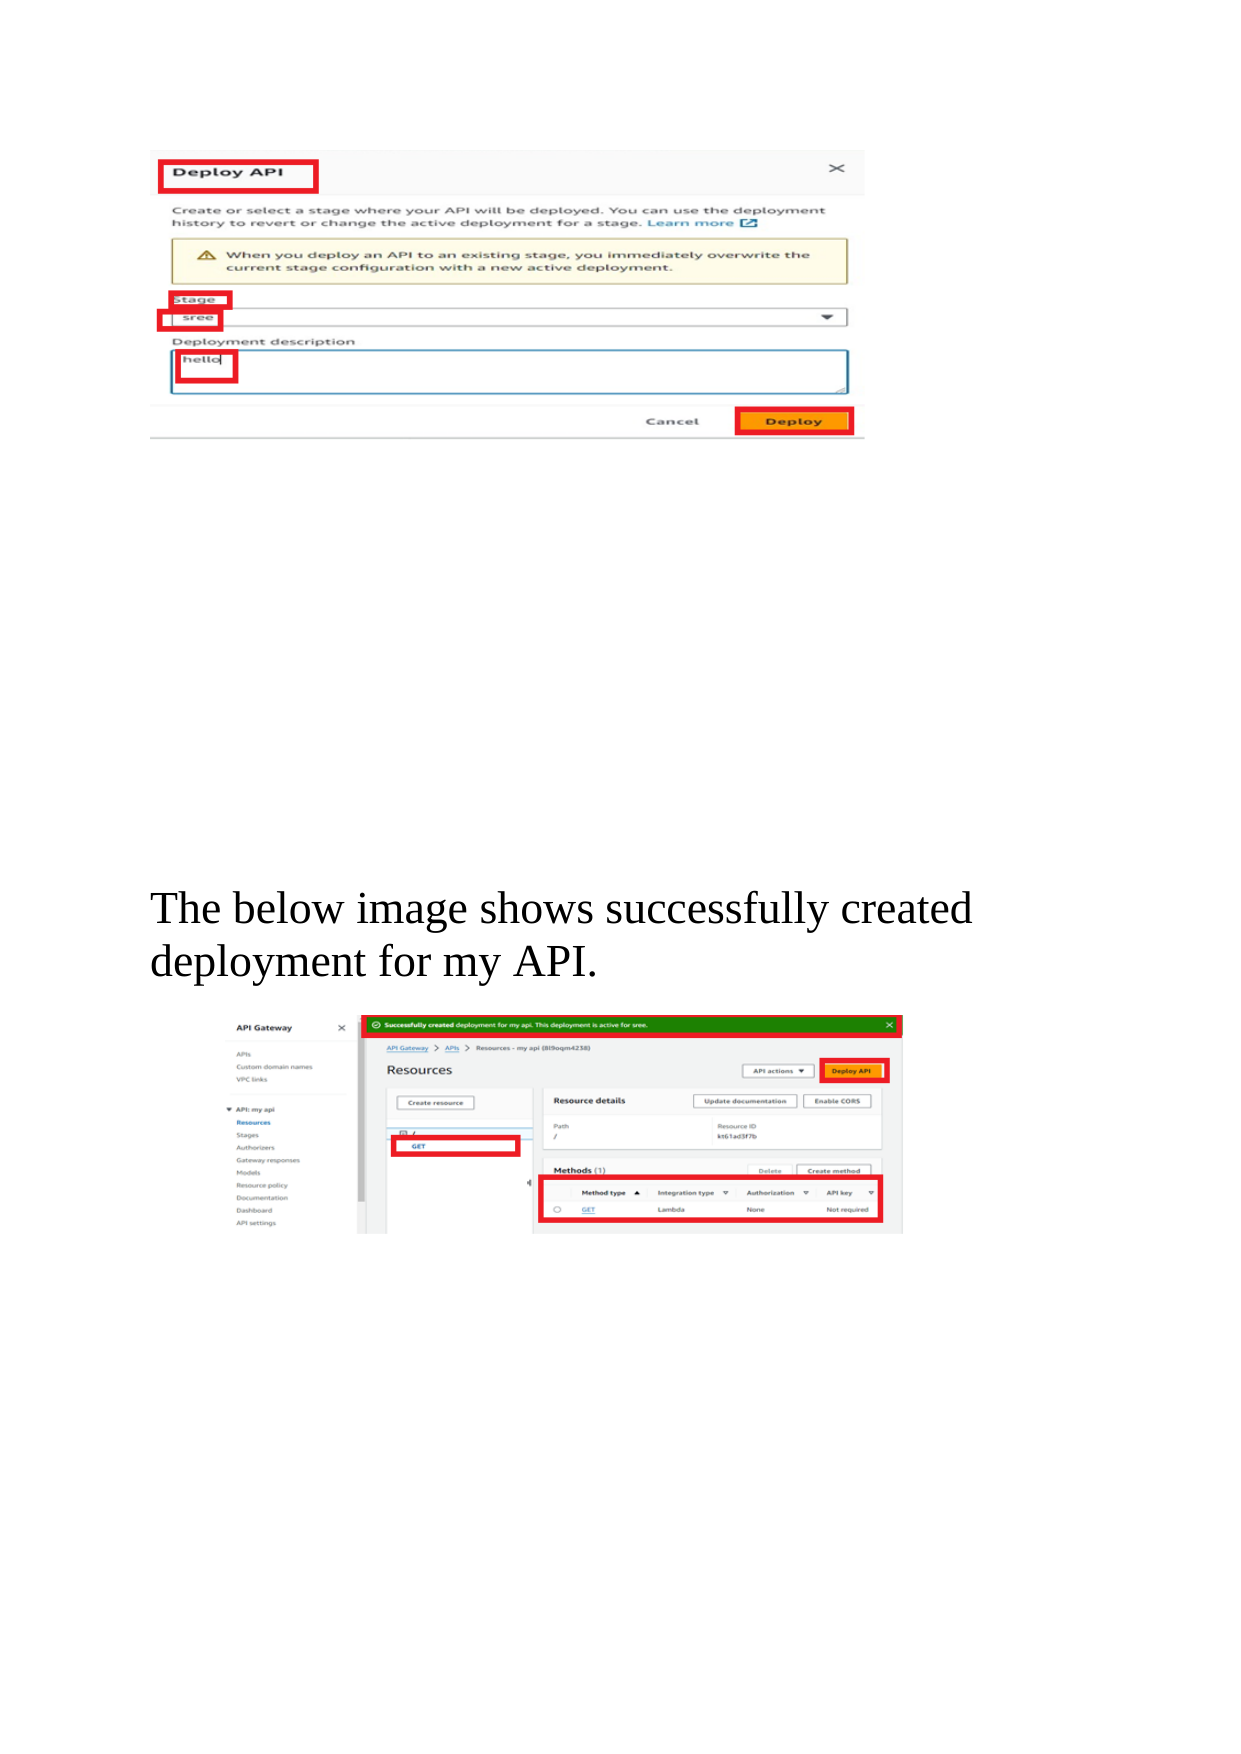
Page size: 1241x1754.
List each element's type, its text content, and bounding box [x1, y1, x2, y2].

picture [225, 1015, 1125, 1521]
picture [150, 150, 1091, 678]
text The below image shows successfully created deployment for my API. [150, 881, 1090, 986]
